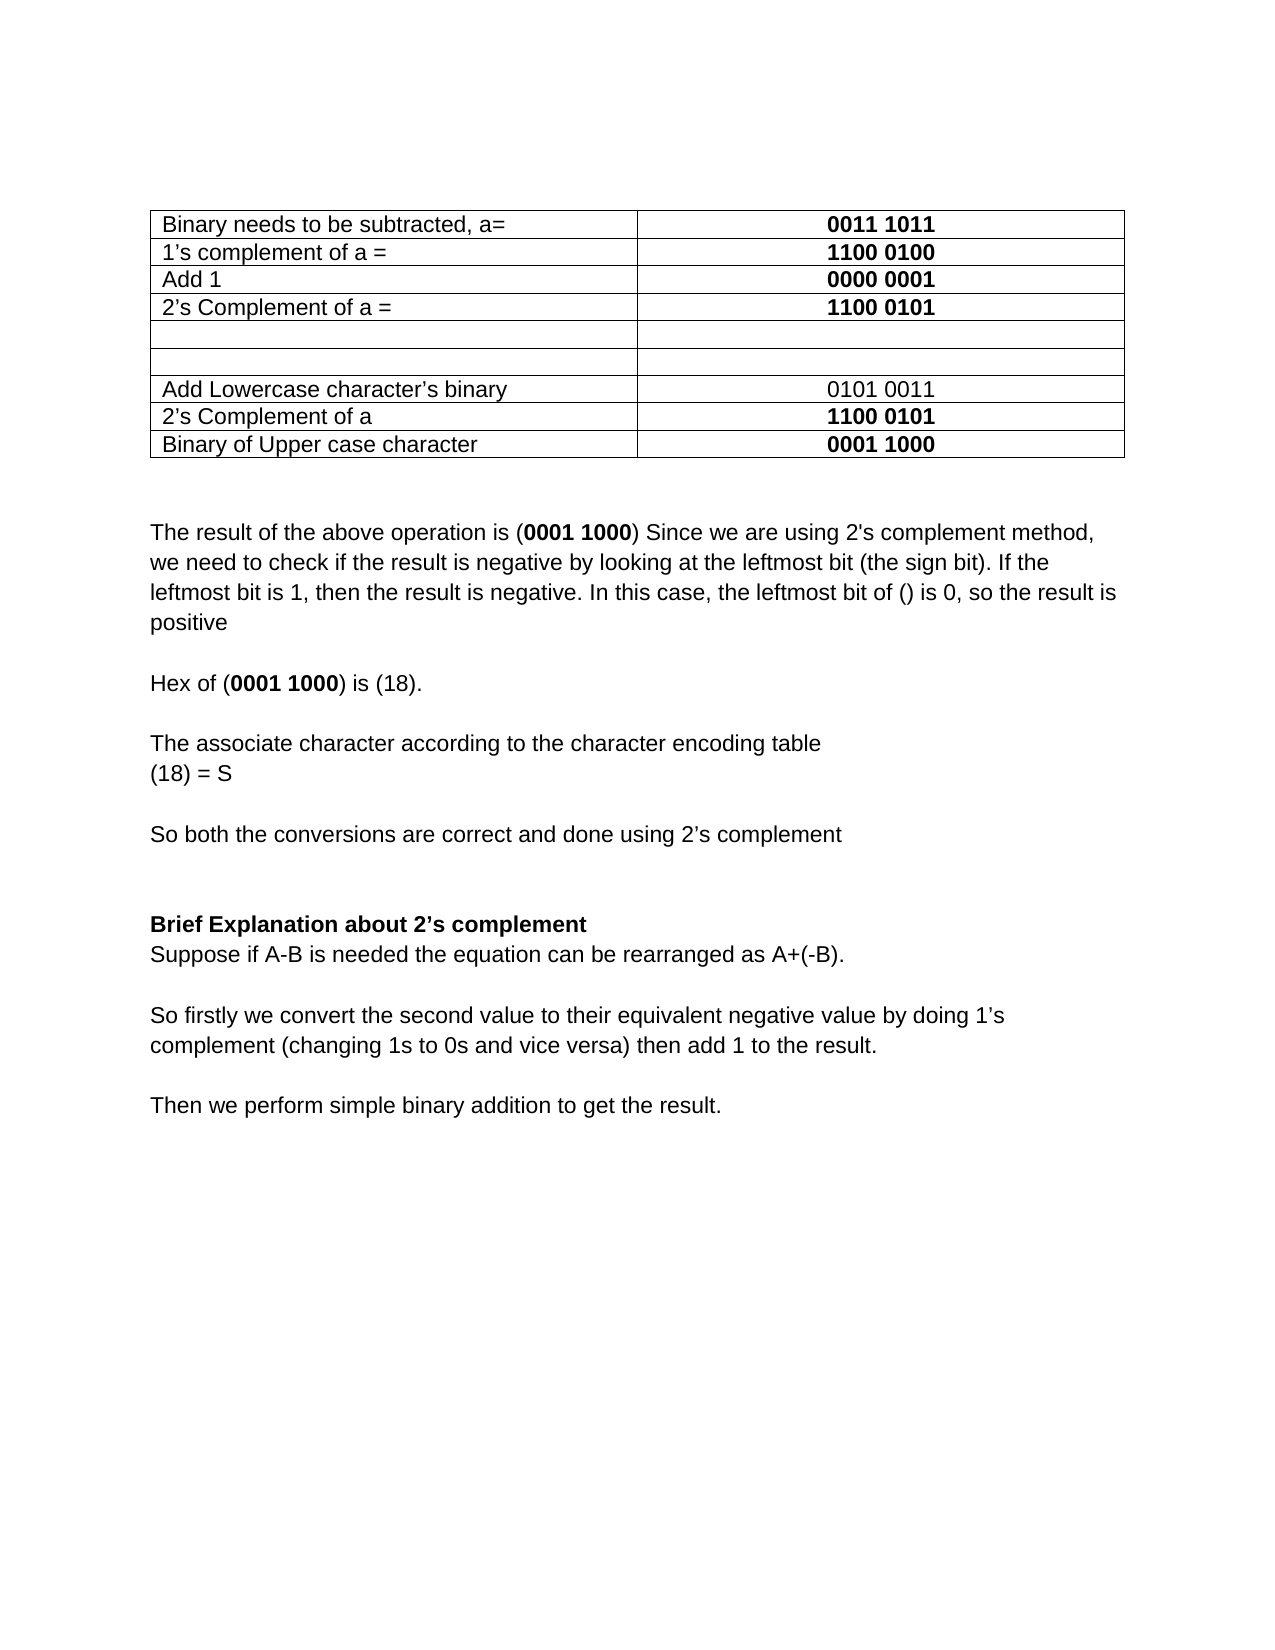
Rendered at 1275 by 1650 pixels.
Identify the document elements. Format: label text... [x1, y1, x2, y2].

table_header Binary needs to be subtracted, a= [151, 211, 637, 238]
table_cell Add 1 [151, 266, 637, 293]
table_cell [638, 349, 1124, 375]
table_cell 1100 0100 [638, 239, 1124, 265]
table_header 0011 1011 [638, 211, 1124, 238]
table_cell Add Lowercase character’s binary [151, 376, 637, 402]
table_cell 0101 0011 [638, 376, 1124, 402]
table_cell 1’s complement of a = [151, 239, 637, 265]
table_cell 1100 0101 [638, 294, 1124, 320]
table_cell [638, 321, 1124, 347]
table_cell Binary of Upper case character [151, 431, 637, 457]
table_cell 2’s Complement of a [151, 403, 637, 429]
table_cell 1100 0101 [638, 403, 1124, 429]
table_cell 2’s Complement of a = [151, 294, 637, 320]
table_cell 0000 0001 [638, 266, 1124, 293]
table_cell [151, 321, 637, 347]
table_cell 0001 1000 [638, 431, 1124, 457]
text The result of the above operation is (0001 1000) Since we are using 2's complement method, we need to check if the result is negative by looking at the leftmost bit (the sign bit). If the leftmost bit is 1, then the result is negative. In this case, the leftmost bit of () is 0, so the result is positive Hex of (0001 1000) is (18). The associate character according to the character encoding table (18) = S So both the conversions are correct and done using 2’s complement Brief Explanation about 2’s complement Suppose if A-B is needed the equation can be rearranged as A+(-B). So firstly we convert the second value to their equivalent negative value by doing 1’s complement (changing 1s to 0s and vice versa) then add 1 to the result. Then we perform simple binary addition to get the result. [150, 518, 1125, 1119]
table_cell [151, 349, 637, 375]
